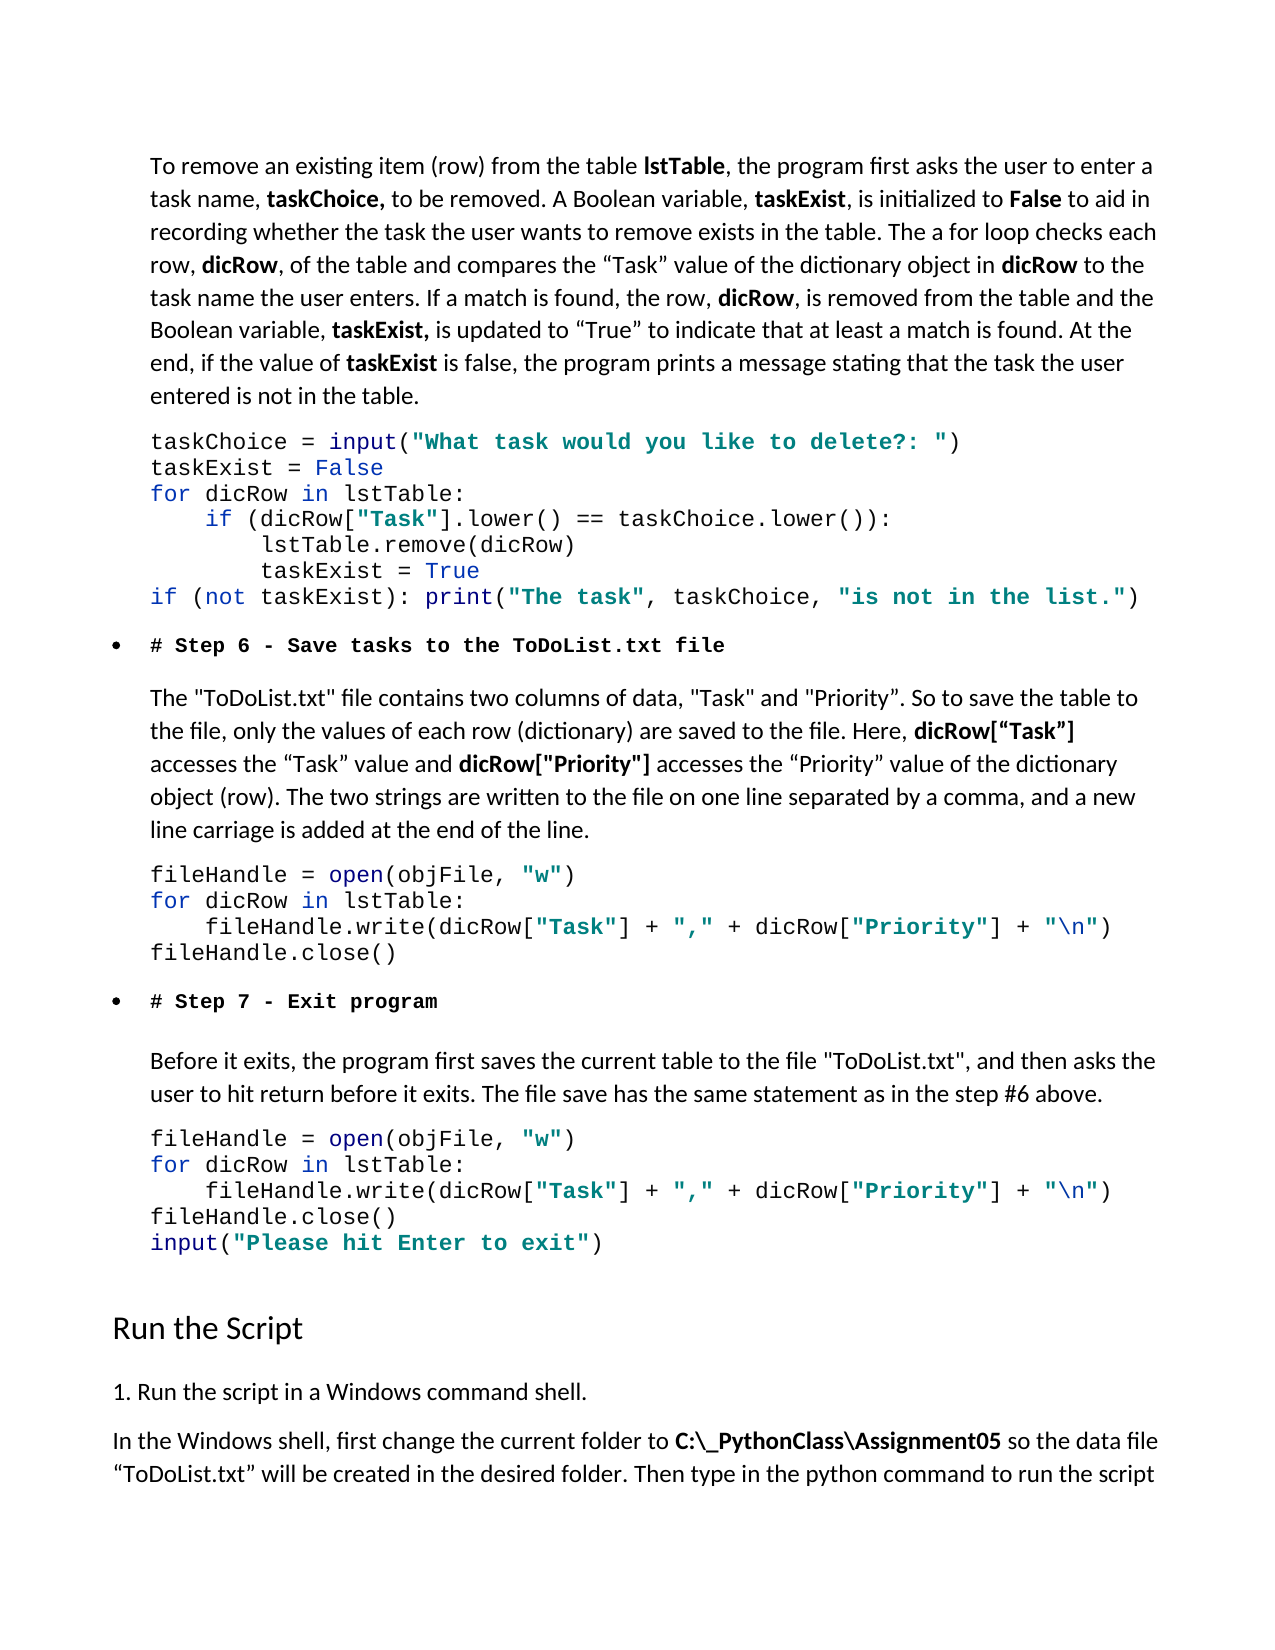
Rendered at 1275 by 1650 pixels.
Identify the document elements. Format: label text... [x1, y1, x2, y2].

text Run the Script [112, 1307, 1162, 1348]
text 1. Run the script in a Windows command shell. [112, 1376, 1162, 1406]
text fileHandle = open(objFile, "w") for dicRow in lstTable: fileHandle.write(dicRow["Task"] + "," + dicRow["Priority"] + "\n") fileHandle.close() input("Please hit Enter to exit") [150, 1128, 1162, 1257]
text fileHandle = open(objFile, "w") for dicRow in lstTable: fileHandle.write(dicRow["Task"] + "," + dicRow["Priority"] + "\n") fileHandle.close() [150, 864, 1162, 967]
text To remove an existing item (row) from the table lstTable, the program first asks the user to enter a task name, taskChoice, to be removed. A Boolean variable, taskExist, is initialized to False to aid in recording whether the task the user wants to remove exists in the table. The a for loop checks each row, dicRow, of the table and compares the “Task” value of the dictionary object in dicRow to the task name the user enters. If a match is found, the row, dicRow, is removed from the table and the Boolean variable, taskExist, is updated to “True” to indicate that at least a match is found. At the end, if the value of taskExist is false, the program prints a message stating that the task the user entered is not in the table. [150, 150, 1162, 411]
list # Step 6 - Save tasks to the ToDoList.txt file [112, 635, 1162, 659]
list # Step 7 - Exit program [112, 991, 1162, 1015]
text Before it exits, the program first saves the current table to the file "ToDoList.txt", and then asks the user to hit return before it exits. The file save has the same statement as in the step #6 above. [150, 1045, 1162, 1109]
text The "ToDoList.txt" file contains two columns of data, "Task" and "Priority”. So to save the table to the file, only the values of each row (dictionary) are saved to the file. Here, dicRow[“Task”] accesses the “Task” value and dicRow["Priority"] accesses the “Priority” value of the dictionary object (row). The two strings are written to the file on one line separated by a comma, and a new line carriage is added at the end of the line. [150, 682, 1162, 845]
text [112, 1425, 1162, 1489]
text taskChoice = input("What task would you like to delete?: ") taskExist = False for dicRow in lstTable: if (dicRow["Task"].lower() == taskChoice.lower()): lstTable.remove(dicRow) taskExist = True if (not taskExist): print("The task", taskChoice, "is not in the list.") [150, 430, 1162, 612]
